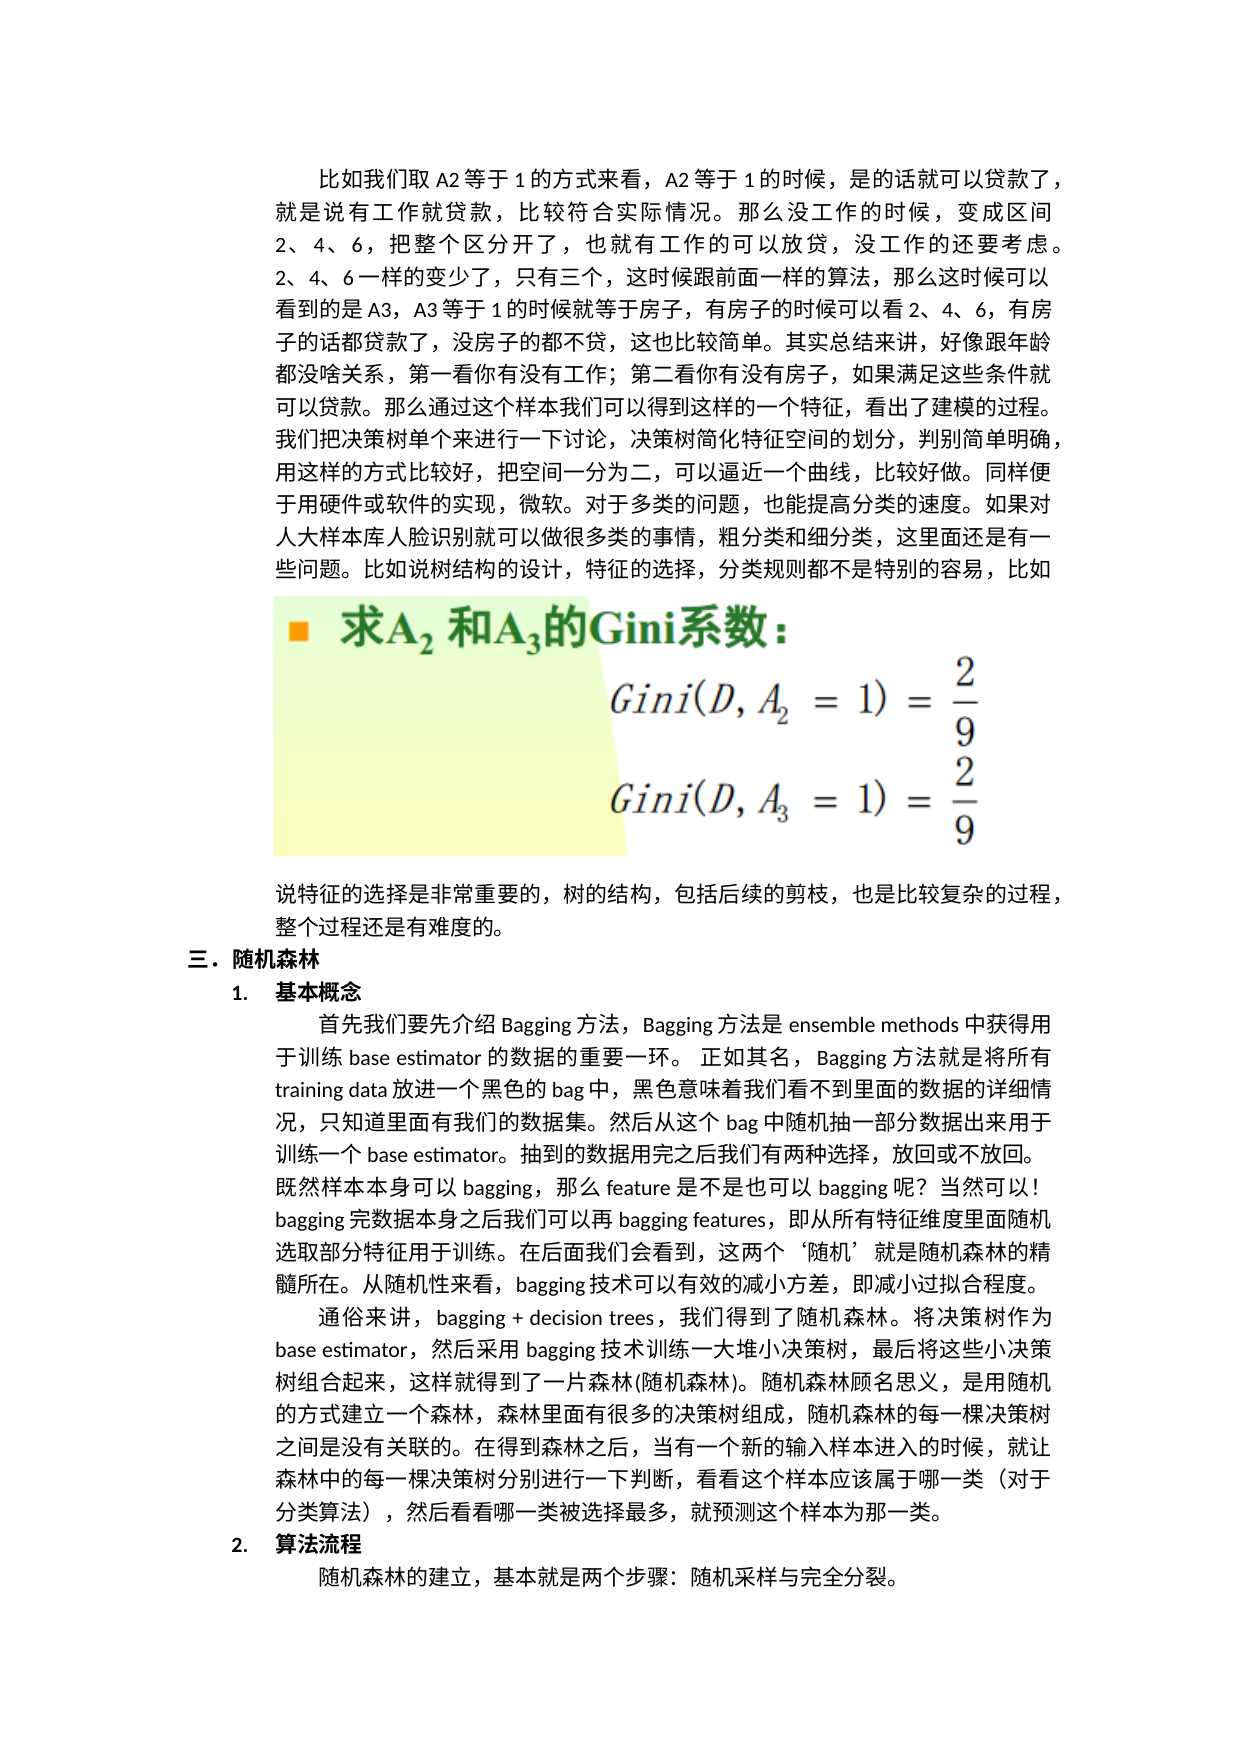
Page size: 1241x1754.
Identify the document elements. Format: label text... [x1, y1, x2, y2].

list 算法流程 [231, 1527, 1053, 1559]
list 随机森林的建立，基本就是两个步骤：随机采样与完全分裂。 [275, 1559, 1053, 1592]
list 通俗来讲，bagging + decision trees，我们得到了随机森林。将决策树作为base estimator，然后采用bagging技术训练一大堆小决策树，最后将这些小决策树组合起来，这样就得到了一片森林(随机森林)。随机森林顾名思义，是用随机的方式建立一个森林，森林里面有很多的决策树组成，随机森林的每一棵决策树之间是没有关联的。在得到森林之后，当有一个新的输入样本进入的时候，就让森林中的每一棵决策树分别进行一下判断，看看这个样本应该属于哪一类（对于分类算法），然后看看哪一类被选择最多，就预测这个样本为那一类。 [275, 1299, 1053, 1527]
list 既然样本本身可以bagging，那么feature是不是也可以bagging呢？当然可以！bagging完数据本身之后我们可以再bagging features，即从所有特征维度里面随机选取部分特征用于训练。在后面我们会看到，这两个‘随机’就是随机森林的精髓所在。从随机性来看，bagging技术可以有效的减小方差，即减小过拟合程度。 [275, 1169, 1053, 1299]
picture [273, 596, 1013, 856]
list 随机森林 [187, 942, 1053, 974]
list 基本概念 [231, 974, 1053, 1007]
list 首先我们要先介绍Bagging方法，Bagging方法是ensemble methods中获得用于训练base estimator的数据的重要一环。 正如其名，Bagging方法就是将所有training data放进一个黑色的bag中，黑色意味着我们看不到里面的数据的详细情况，只知道里面有我们的数据集。然后从这个bag中随机抽一部分数据出来用于训练一个base estimator。抽到的数据用完之后我们有两种选择，放回或不放回。 [275, 1007, 1053, 1169]
list 比如我们取A2等于1的方式来看，A2等于1的时候，是的话就可以贷款了，就是说有工作就贷款，比较符合实际情况。那么没工作的时候，变成区间2、4、6，把整个区分开了，也就有工作的可以放贷，没工作的还要考虑。2、4、6一样的变少了，只有三个，这时候跟前面一样的算法，那么这时候可以看到的是A3，A3等于1的时候就等于房子，有房子的时候可以看2、4、6，有房子的话都贷款了，没房子的都不贷，这也比较简单。其实总结来讲，好像跟年龄都没啥关系，第一看你有没有工作；第二看你有没有房子，如果满足这些条件就可以贷款。那么通过这个样本我们可以得到这样的一个特征，看出了建模的过程。 [275, 162, 1053, 422]
